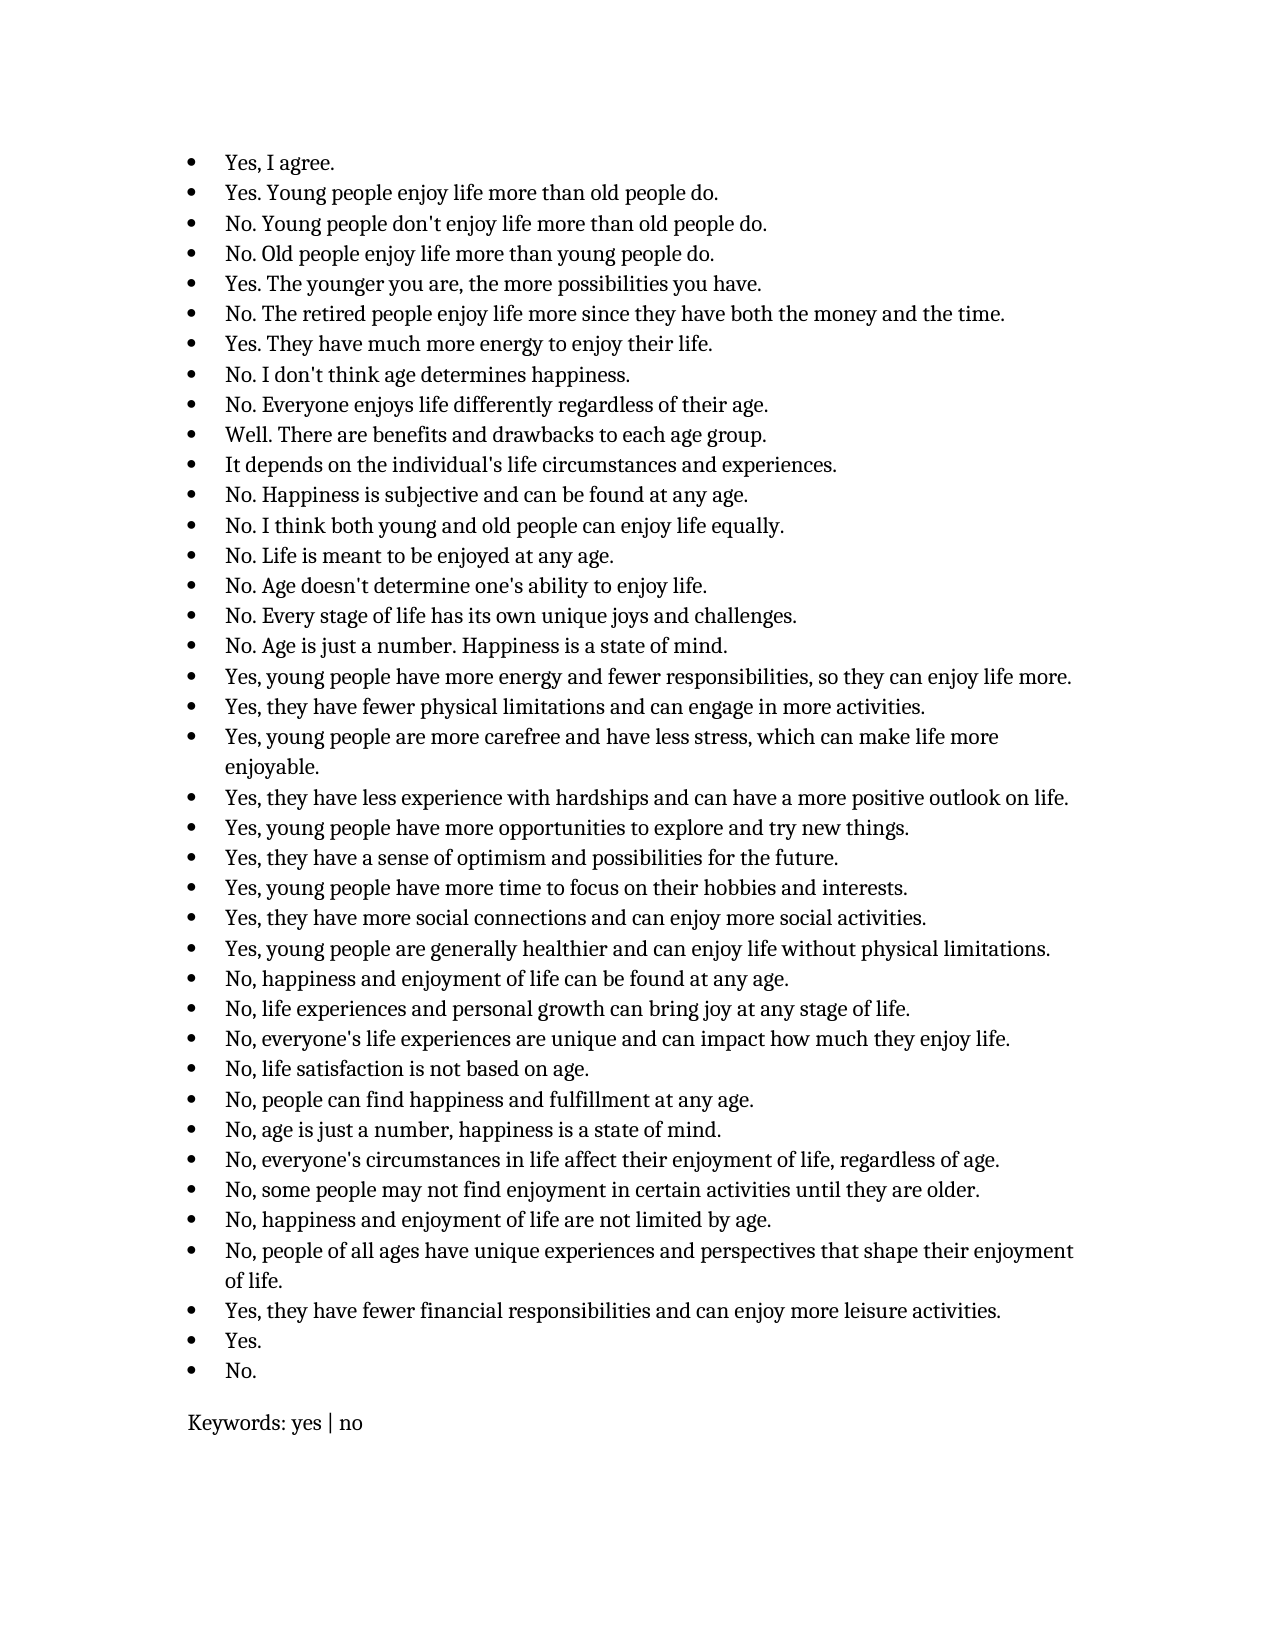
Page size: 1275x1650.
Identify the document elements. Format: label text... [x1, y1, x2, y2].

list No. Young people don't enjoy life more than old people do. [187, 210, 1087, 237]
list Yes. The younger you are, the more possibilities you have. [187, 271, 1087, 297]
text Keywords: yes | no [187, 1409, 1087, 1436]
list No. Age is just a number. Happiness is a state of mind. [187, 633, 1087, 660]
list No, happiness and enjoyment of life are not limited by age. [187, 1207, 1087, 1234]
list Yes, they have fewer physical limitations and can engage in more activities. [187, 694, 1087, 720]
list Yes, young people have more energy and fewer responsibilities, so they can enjoy life more. [187, 663, 1087, 690]
list No, life satisfaction is not based on age. [187, 1056, 1087, 1083]
list Yes, they have more social connections and can enjoy more social activities. [187, 905, 1087, 932]
list Yes, I agree. [187, 150, 1087, 176]
list Yes, young people are more carefree and have less stress, which can make life more enjoyable. [187, 724, 1087, 781]
list Yes. Young people enjoy life more than old people do. [187, 180, 1087, 207]
list It depends on the individual's life circumstances and experiences. [187, 452, 1087, 478]
list No. Old people enjoy life more than young people do. [187, 241, 1087, 267]
list No, some people may not find enjoyment in certain activities until they are older. [187, 1177, 1087, 1203]
list No, everyone's circumstances in life affect their enjoyment of life, regardless of age. [187, 1147, 1087, 1173]
list Yes, young people have more time to focus on their hobbies and interests. [187, 875, 1087, 901]
list No, age is just a number, happiness is a state of mind. [187, 1117, 1087, 1143]
list No. [187, 1358, 1087, 1385]
list Yes, they have fewer financial responsibilities and can enjoy more leisure activities. [187, 1298, 1087, 1324]
list Well. There are benefits and drawbacks to each age group. [187, 422, 1087, 448]
list No. I think both young and old people can enjoy life equally. [187, 512, 1087, 539]
list No. Every stage of life has its own unique joys and challenges. [187, 603, 1087, 629]
list No, everyone's life experiences are unique and can impact how much they enjoy life. [187, 1026, 1087, 1052]
list No. The retired people enjoy life more since they have both the money and the time. [187, 301, 1087, 327]
list Yes. They have much more energy to enjoy their life. [187, 331, 1087, 358]
list Yes, young people are generally healthier and can enjoy life without physical limitations. [187, 935, 1087, 962]
list No, people can find happiness and fulfillment at any age. [187, 1086, 1087, 1113]
list No, happiness and enjoyment of life can be found at any age. [187, 966, 1087, 992]
list No, life experiences and personal growth can bring joy at any stage of life. [187, 996, 1087, 1022]
list Yes, they have a sense of optimism and possibilities for the future. [187, 845, 1087, 871]
list No, people of all ages have unique experiences and perspectives that shape their enjoyment of life. [187, 1237, 1087, 1294]
list Yes, young people have more opportunities to explore and try new things. [187, 814, 1087, 841]
list No. Happiness is subjective and can be found at any age. [187, 482, 1087, 509]
list Yes, they have less experience with hardships and can have a more positive outlook on life. [187, 784, 1087, 811]
list Yes. [187, 1328, 1087, 1354]
list No. Age doesn't determine one's ability to enjoy life. [187, 573, 1087, 599]
list No. Life is meant to be enjoyed at any age. [187, 543, 1087, 569]
list No. I don't think age determines happiness. [187, 361, 1087, 388]
list No. Everyone enjoys life differently regardless of their age. [187, 392, 1087, 418]
